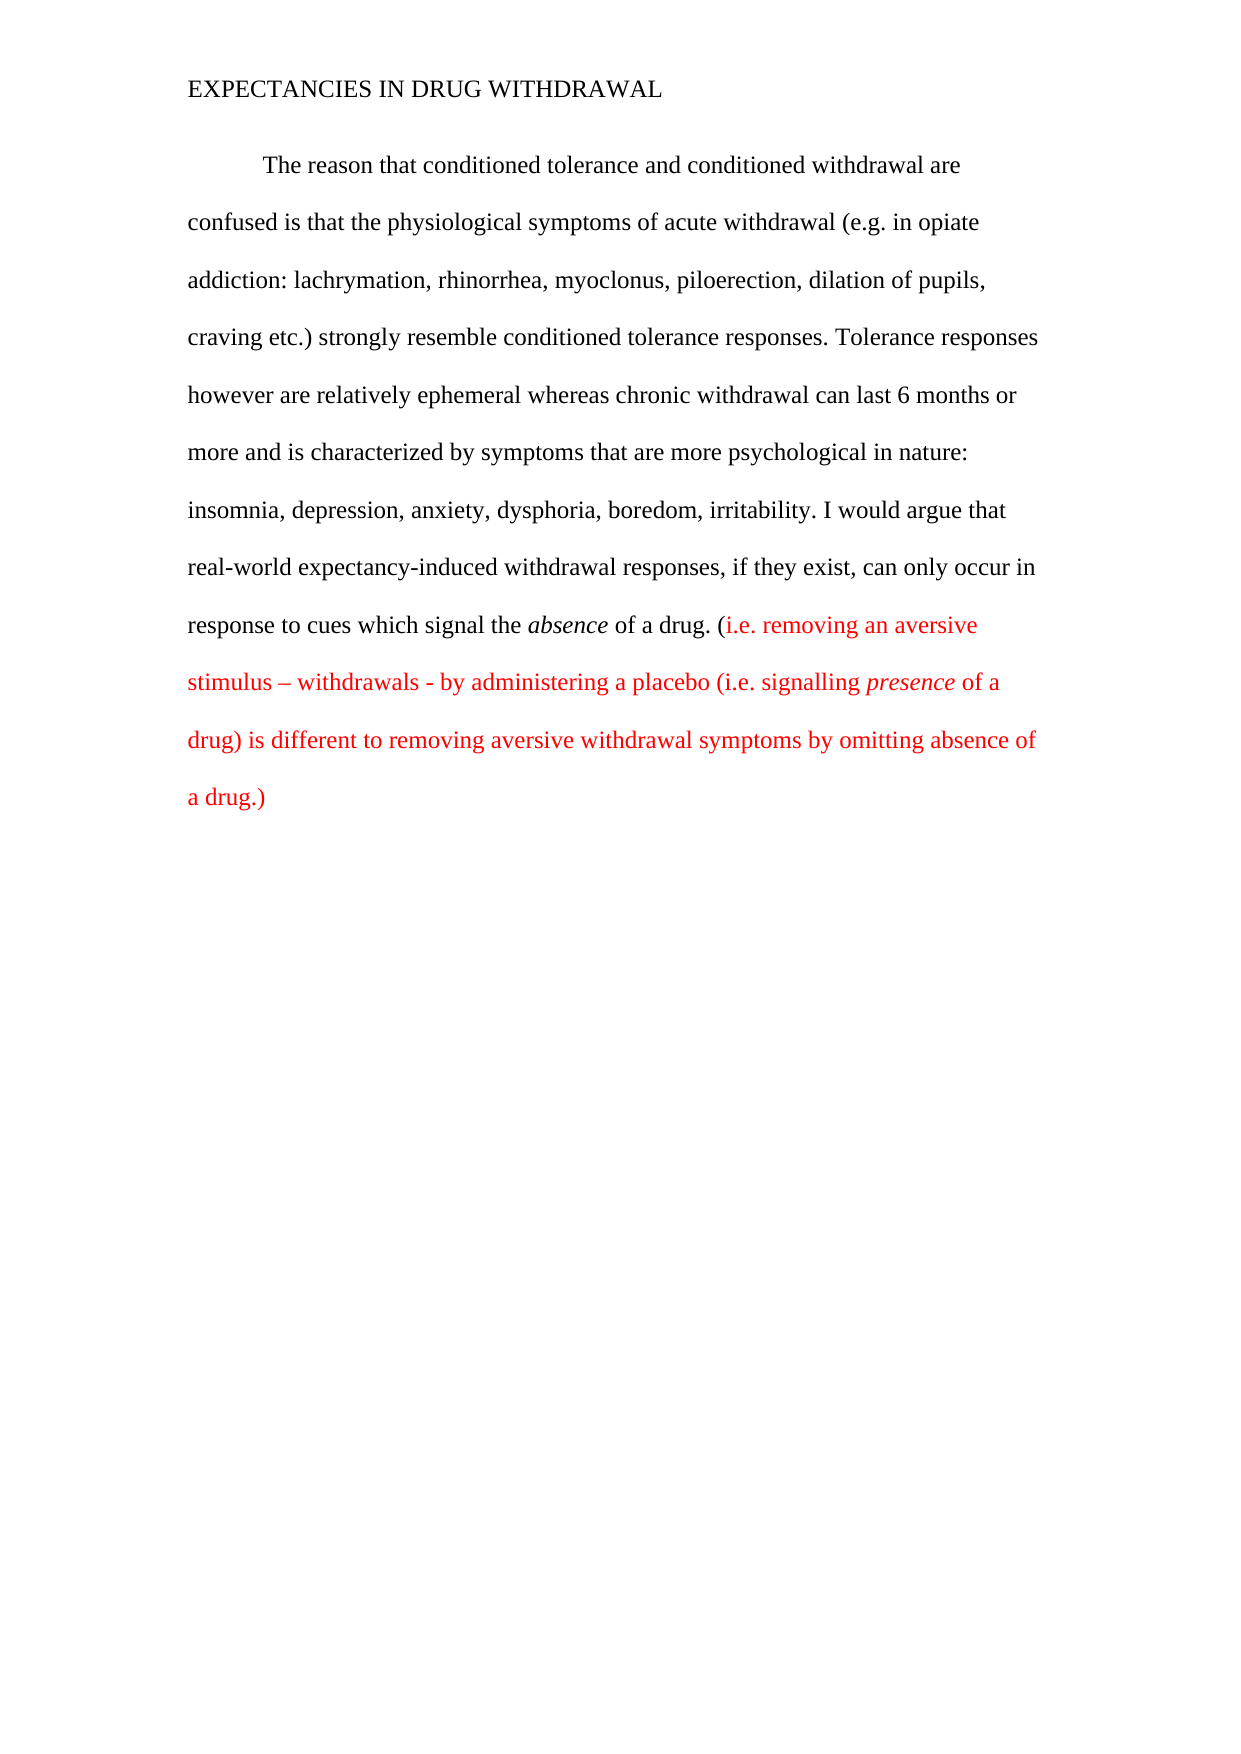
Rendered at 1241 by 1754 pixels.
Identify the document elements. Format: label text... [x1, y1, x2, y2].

text The reason that conditioned tolerance and conditioned withdrawal are confused is that the physiological symptoms of acute withdrawal (e.g. in opiate addiction: lachrymation, rhinorrhea, myoclonus, piloerection, dilation of pupils, craving etc.) strongly resemble conditioned tolerance responses. Tolerance responses however are relatively ephemeral whereas chronic withdrawal can last 6 months or more and is characterized by symptoms that are more psychological in nature: insomnia, depression, anxiety, dysphoria, boredom, irritability. I would argue that real-world expectancy-induced withdrawal responses, if they exist, can only occur in response to cues which signal the absence of a drug. (i.e. removing an aversive stimulus – withdrawals - by administering a placebo (i.e. signalling presence of a drug) is different to removing aversive withdrawal symptoms by omitting absence of a drug.) [187, 150, 1053, 811]
